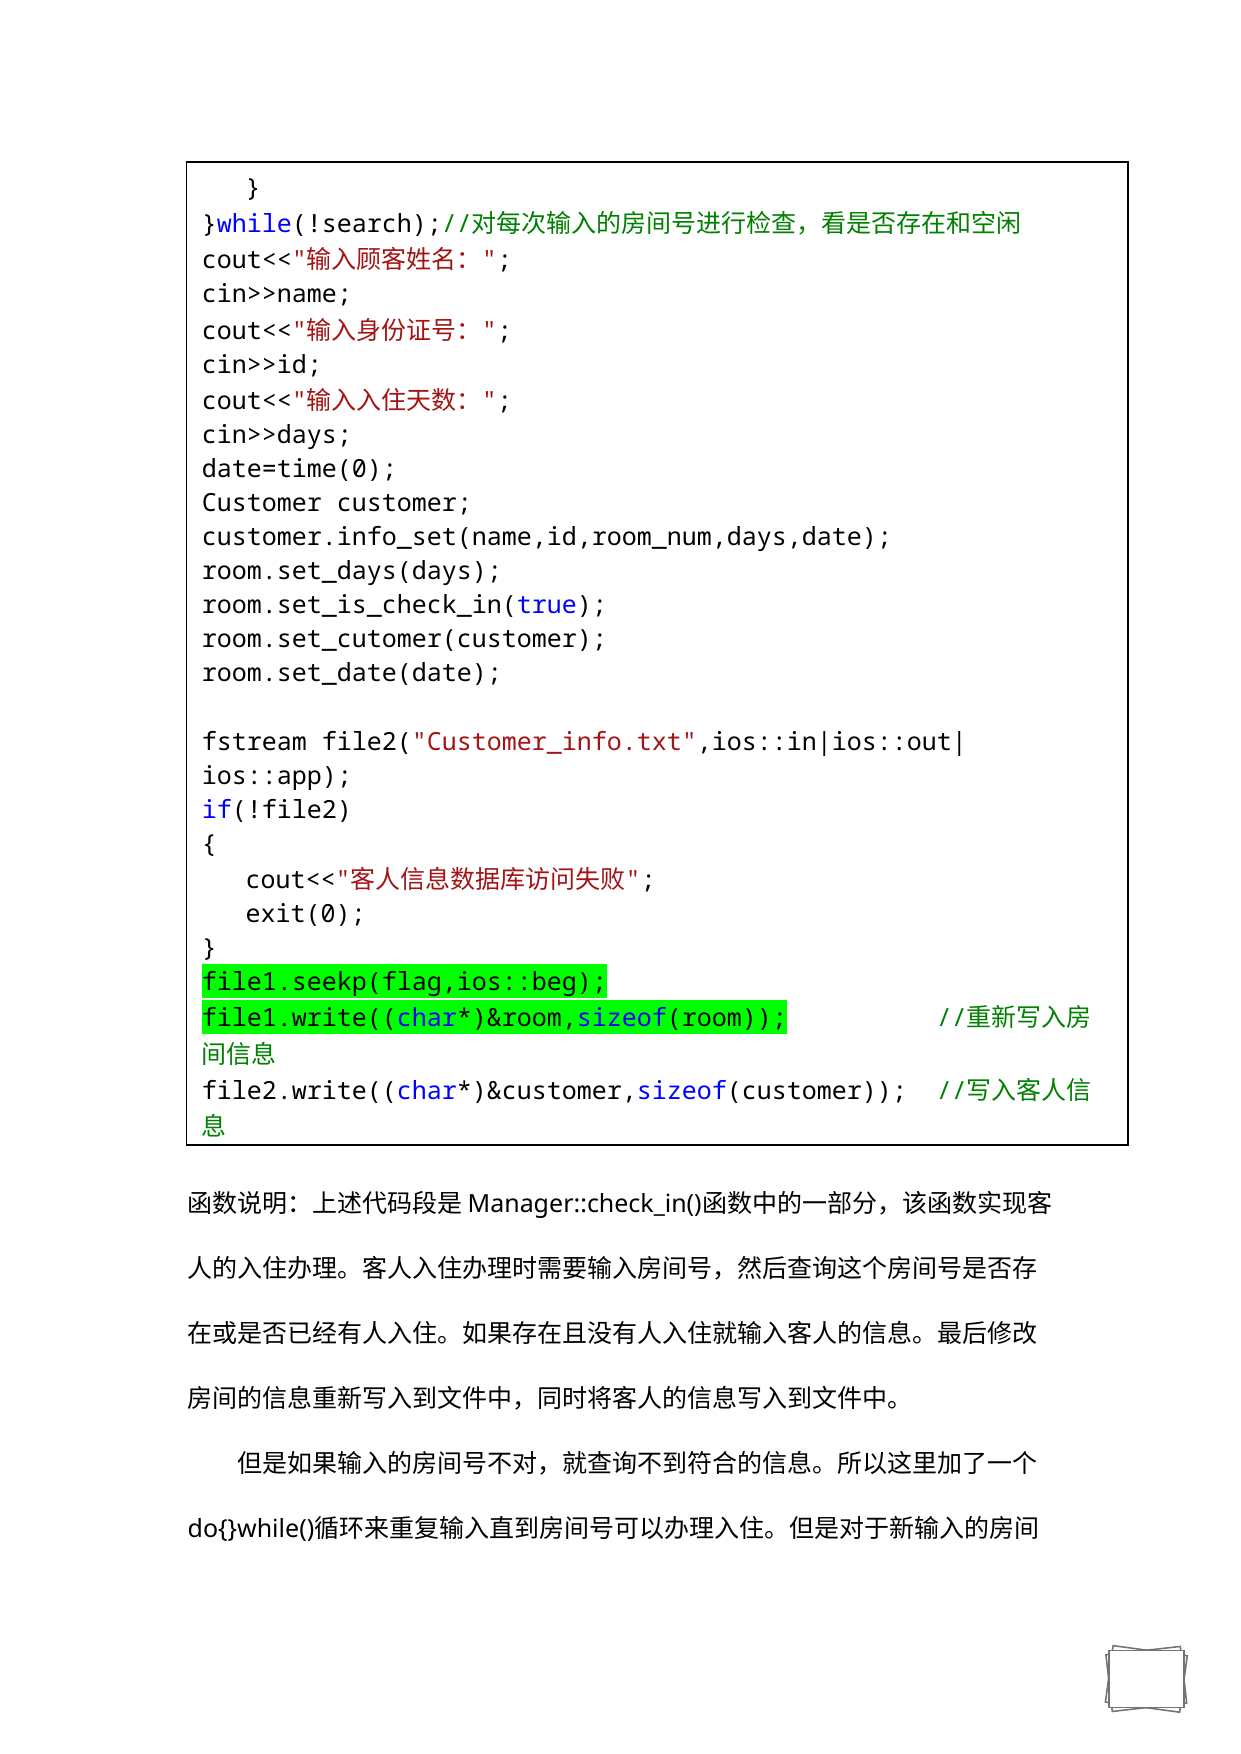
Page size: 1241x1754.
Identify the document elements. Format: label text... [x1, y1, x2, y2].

text 函数说明：上述代码段是Manager::check_in()函数中的一部分，该函数实现客人的入住办理。客人入住办理时需要输入房间号，然后查询这个房间号是否存在或是否已经有人入住。如果存在且没有人入住就输入客人的信息。最后修改房间的信息重新写入到文件中，同时将客人的信息写入到文件中。 [187, 1146, 1053, 1429]
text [187, 1429, 1053, 1559]
